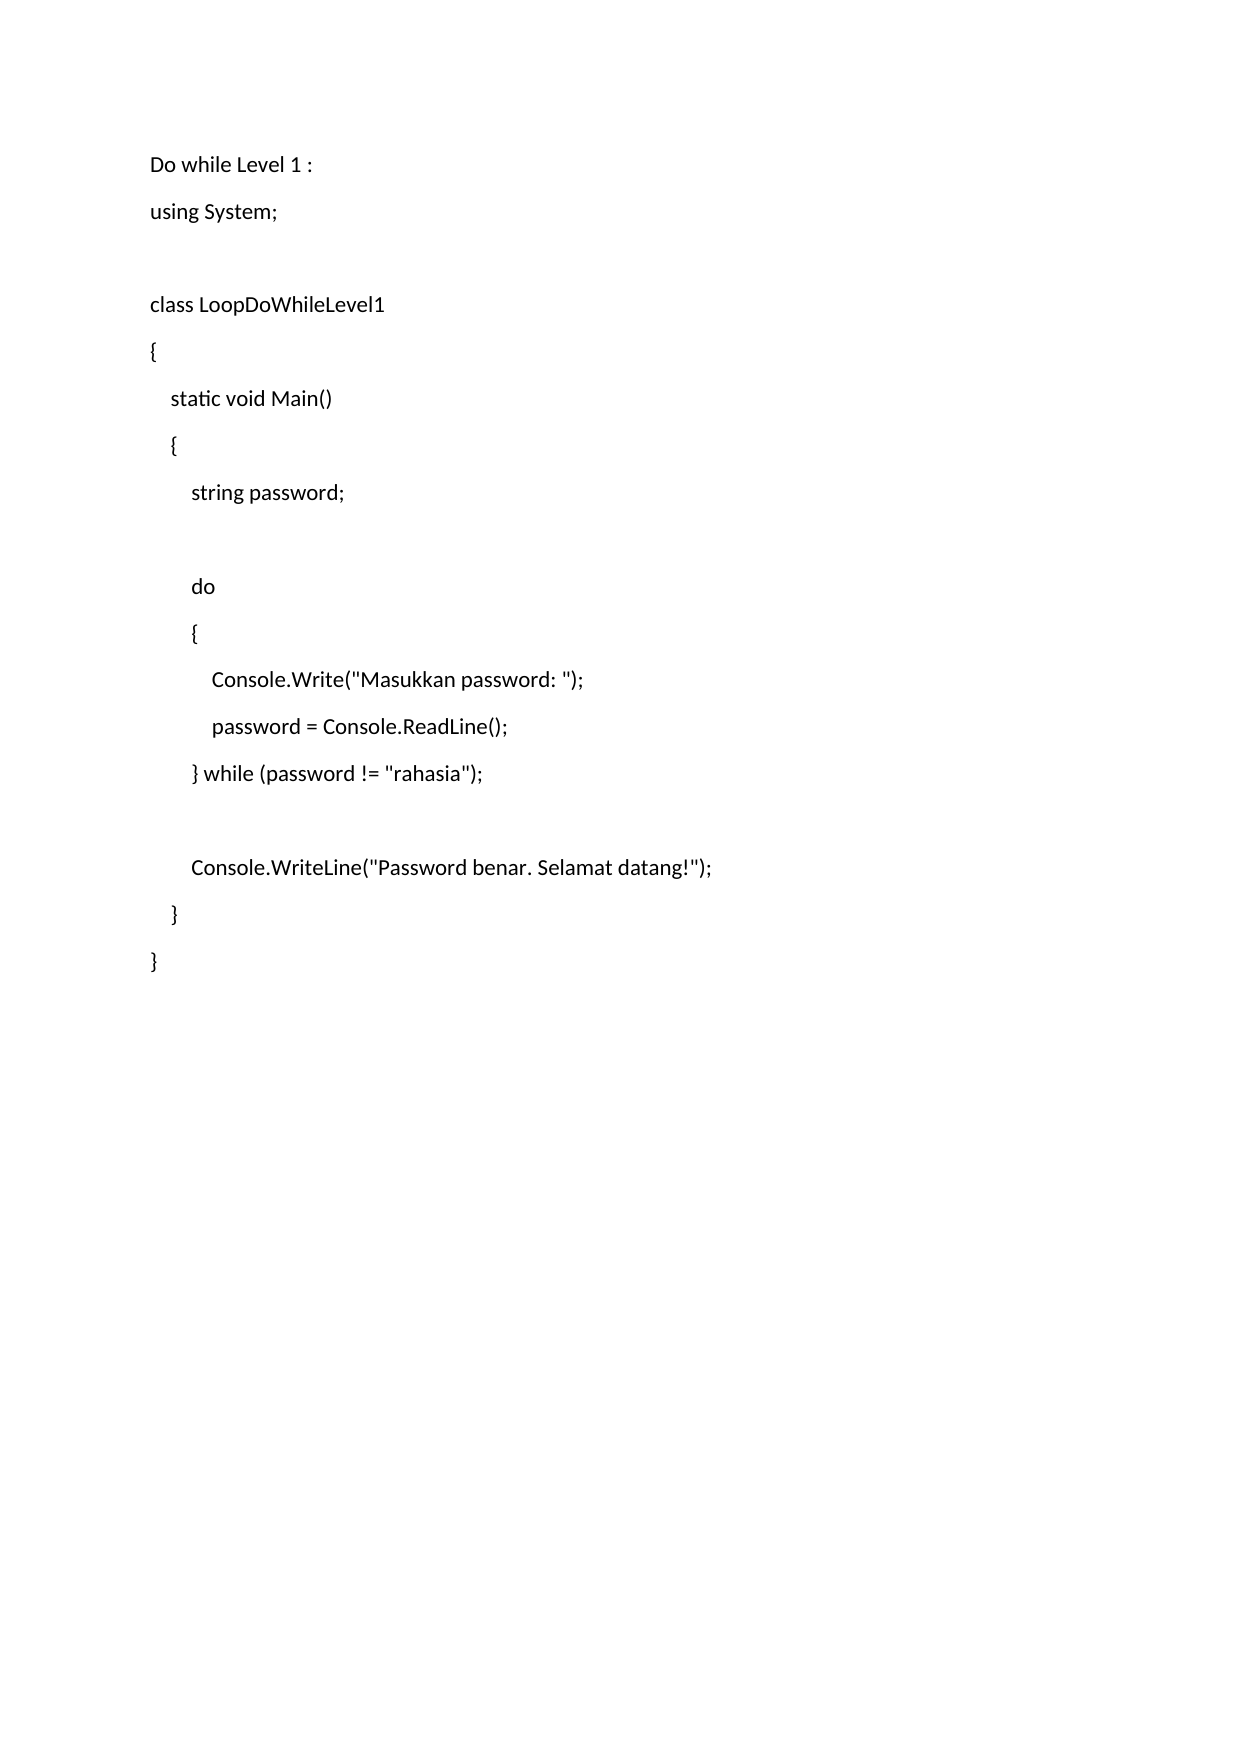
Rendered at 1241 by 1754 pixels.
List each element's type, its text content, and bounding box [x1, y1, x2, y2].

text Console.Write("Masukkan password: "); [150, 666, 1090, 694]
text Console.WriteLine("Password benar. Selamat datang!"); [150, 853, 1090, 881]
text static void Main() [150, 384, 1090, 412]
text string password; [150, 478, 1090, 506]
text do [150, 572, 1090, 600]
text using System; [150, 197, 1090, 225]
text { [150, 431, 1090, 459]
text { [150, 337, 1090, 366]
text } while (password != "rahasia"); [150, 759, 1090, 787]
text password = Console.ReadLine(); [150, 712, 1090, 741]
text } [150, 947, 1090, 975]
text { [150, 619, 1090, 647]
text class LoopDoWhileLevel1 [150, 291, 1090, 319]
text } [150, 900, 1090, 928]
text Do while Level 1 : [150, 150, 1090, 178]
